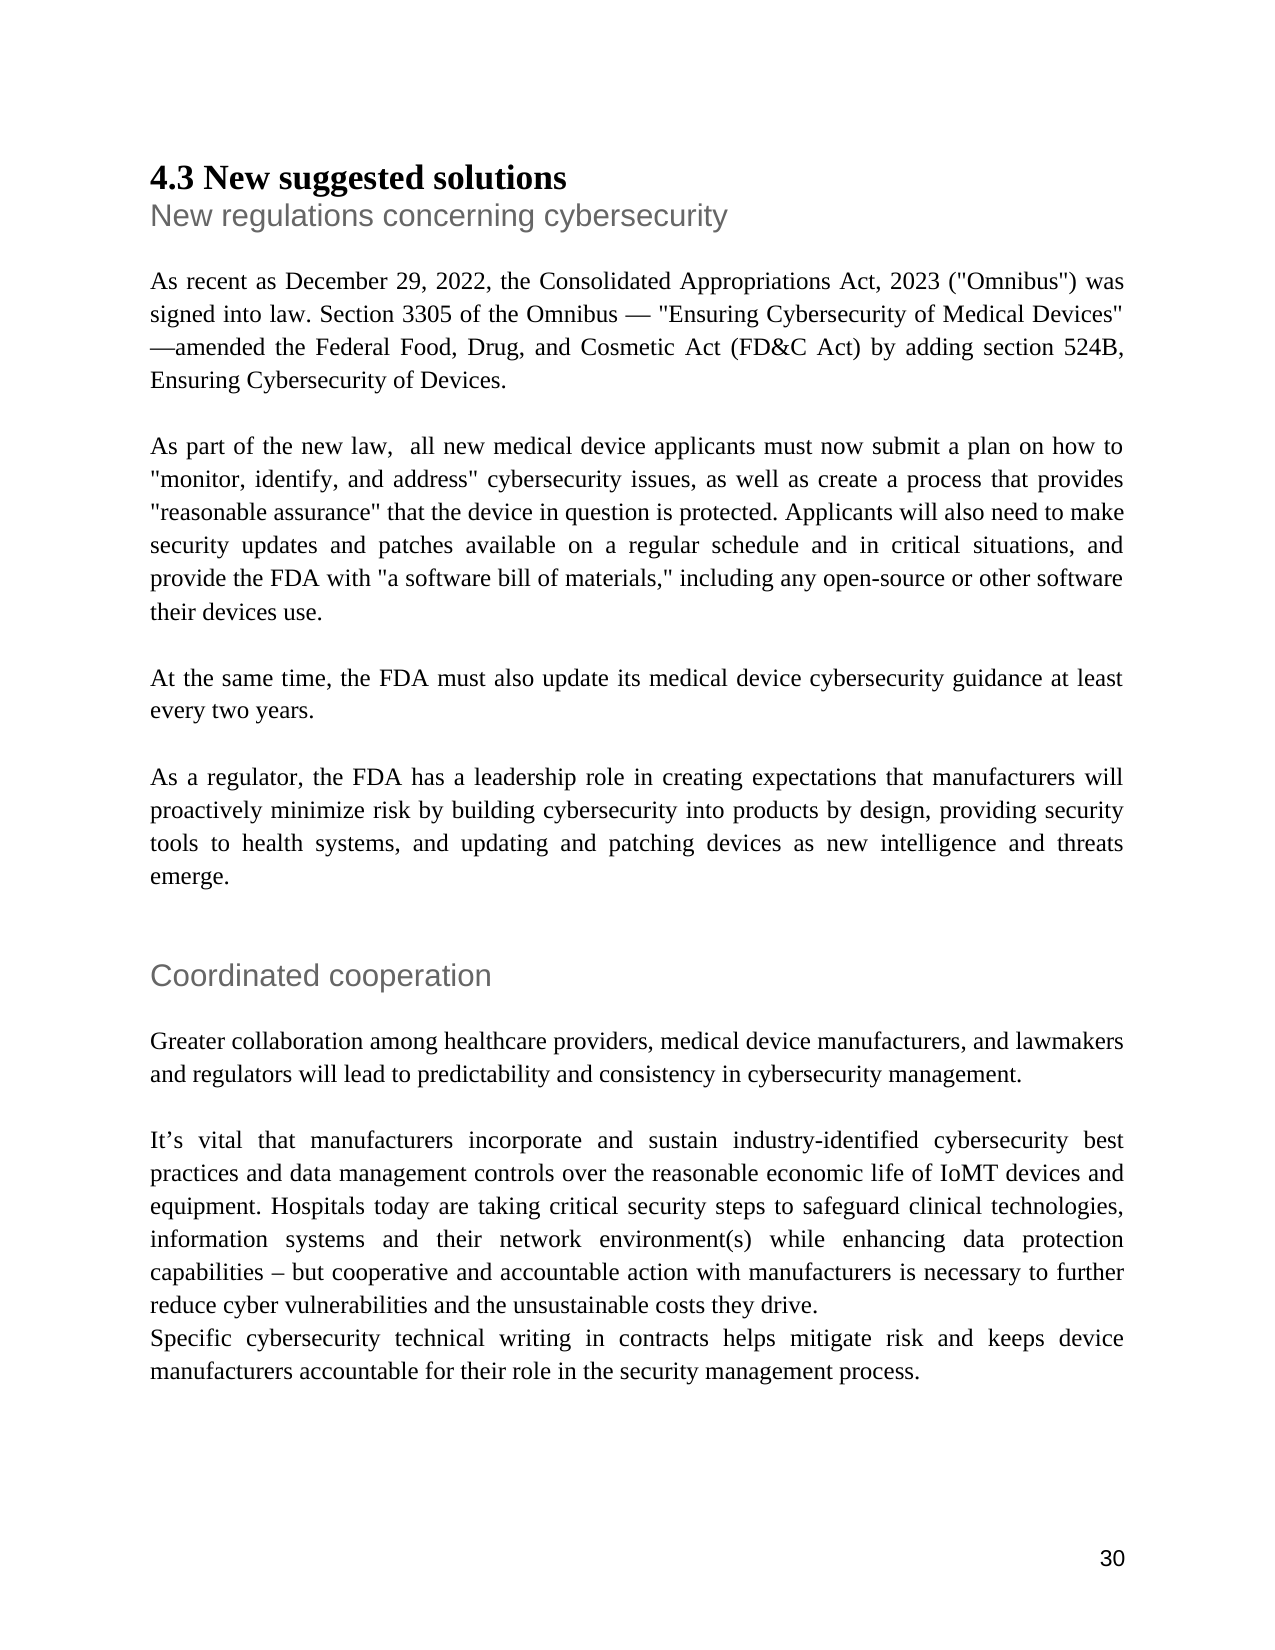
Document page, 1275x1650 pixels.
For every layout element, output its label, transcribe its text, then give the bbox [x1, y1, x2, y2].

text At the same time, the FDA must also update its medical device cybersecurity guidance at least every two years. [150, 663, 1125, 724]
text Specific cybersecurity technical writing in contracts helps mitigate risk and keeps device manufacturers accountable for their role in the security management process. [150, 1323, 1125, 1385]
text As a regulator, the FDA has a leadership role in creating expectations that manufacturers will proactively minimize risk by building cybersecurity into products by design, providing security tools to health systems, and updating and patching devices as new intelligence and threats emerge. [150, 762, 1125, 920]
text It’s vital that manufacturers incorporate and sustain industry-identified cybersecurity best practices and data management controls over the reasonable economic life of IoMT devices and equipment. Hospitals today are taking critical security steps to safeguard clinical technologies, information systems and their network environment(s) while enhancing data protection capabilities – but cooperative and accountable action with manufacturers is necessary to further reduce cyber vulnerabilities and the unsustainable costs they drive. [150, 1125, 1125, 1319]
text Greater collaboration among healthcare providers, medical device manufacturers, and lawmakers and regulators will lead to predictability and consistency in cybersecurity management. [150, 1026, 1125, 1088]
subtitle Coordinated cooperation [150, 957, 1125, 992]
subtitle New regulations concerning cybersecurity [150, 197, 1125, 233]
subtitle 4.3 New suggested solutions [150, 156, 1125, 197]
text As part of the new law, all new medical device applicants must now submit a plan on how to "monitor, identify, and address" cybersecurity issues, as well as create a process that provides "reasonable assurance" that the device in question is protected. Applicants will also need to make security updates and patches available on a regular schedule and in critical situations, and provide the FDA with "a software bill of materials," including any open-source or other software their devices use. [150, 431, 1125, 625]
text As recent as December 29, 2022, the Consolidated Appropriations Act, 2023 ("Omnibus") was signed into law. Section 3305 of the Omnibus — "Ensuring Cybersecurity of Medical Devices" —amended the Federal Food, Drug, and Cosmetic Act (FD&C Act) by adding section 524B, Ensuring Cybersecurity of Devices. [150, 266, 1125, 394]
